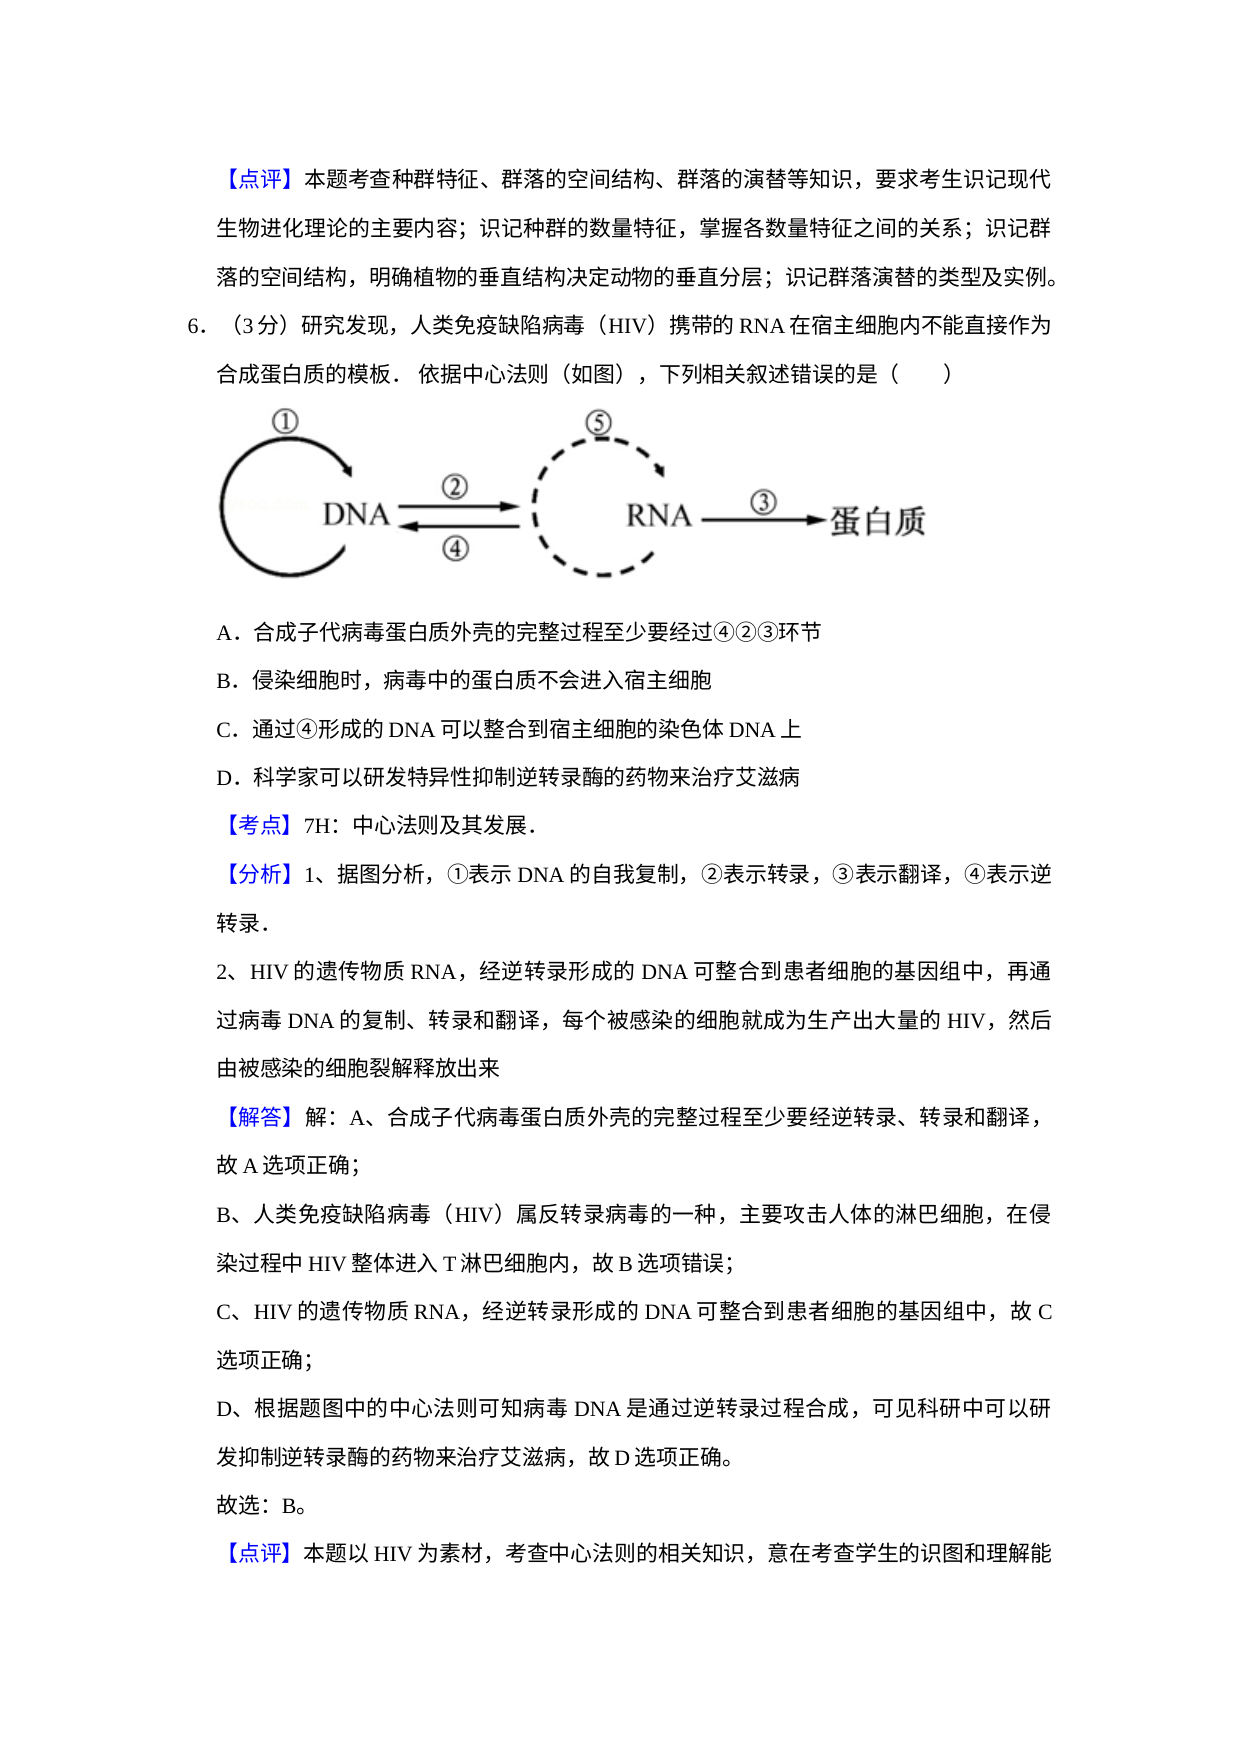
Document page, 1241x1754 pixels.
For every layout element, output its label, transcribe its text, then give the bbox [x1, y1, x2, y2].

text A．合成子代病毒蛋白质外壳的完整过程至少要经过④②③环节 [187, 615, 1053, 647]
picture [216, 405, 926, 579]
text D、根据题图中的中心法则可知病毒DNA是通过逆转录过程合成，可见科研中可以研发抑制逆转录酶的药物来治疗艾滋病，故D选项正确。 [216, 1391, 1053, 1472]
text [216, 1536, 1053, 1568]
text 6．（3分）研究发现，人类免疫缺陷病毒（HIV）携带的RNA在宿主细胞内不能直接作为合成蛋白质的模板． 依据中心法则（如图），下列相关叙述错误的是（ ） [187, 308, 1053, 389]
text 故选：B。 [216, 1488, 1053, 1520]
text C、HIV的遗传物质RNA，经逆转录形成的DNA可整合到患者细胞的基因组中，故C选项正确； [216, 1293, 1053, 1375]
text D．科学家可以研发特异性抑制逆转录酶的药物来治疗艾滋病 [187, 760, 1053, 792]
text C．通过④形成的DNA可以整合到宿主细胞的染色体DNA上 [187, 711, 1053, 744]
text 2、HIV的遗传物质RNA，经逆转录形成的DNA可整合到患者细胞的基因组中，再通过病毒DNA的复制、转录和翻译，每个被感染的细胞就成为生产出大量的HIV，然后由被感染的细胞裂解释放出来 [216, 953, 1053, 1083]
text 【点评】本题考查种群特征、群落的空间结构、群落的演替等知识，要求考生识记现代生物进化理论的主要内容；识记种群的数量特征，掌握各数量特征之间的关系；识记群落的空间结构，明确植物的垂直结构决定动物的垂直分层；识记群落演替的类型及实例。 [216, 162, 1053, 292]
text 【分析】1、据图分析，①表示DNA的自我复制，②表示转录，③表示翻译，④表示逆转录． [216, 856, 1053, 938]
text B、人类免疫缺陷病毒（HIV）属反转录病毒的一种，主要攻击人体的淋巴细胞，在侵染过程中HIV整体进入T淋巴细胞内，故B选项错误； [216, 1196, 1053, 1278]
text 【考点】7H：中心法则及其发展．菁优网版权所有 [216, 808, 1053, 841]
text 【解答】解：A、合成子代病毒蛋白质外壳的完整过程至少要经逆转录、转录和翻译，故A选项正确； [216, 1099, 1053, 1181]
text B．侵染细胞时，病毒中的蛋白质不会进入宿主细胞 [187, 663, 1053, 696]
